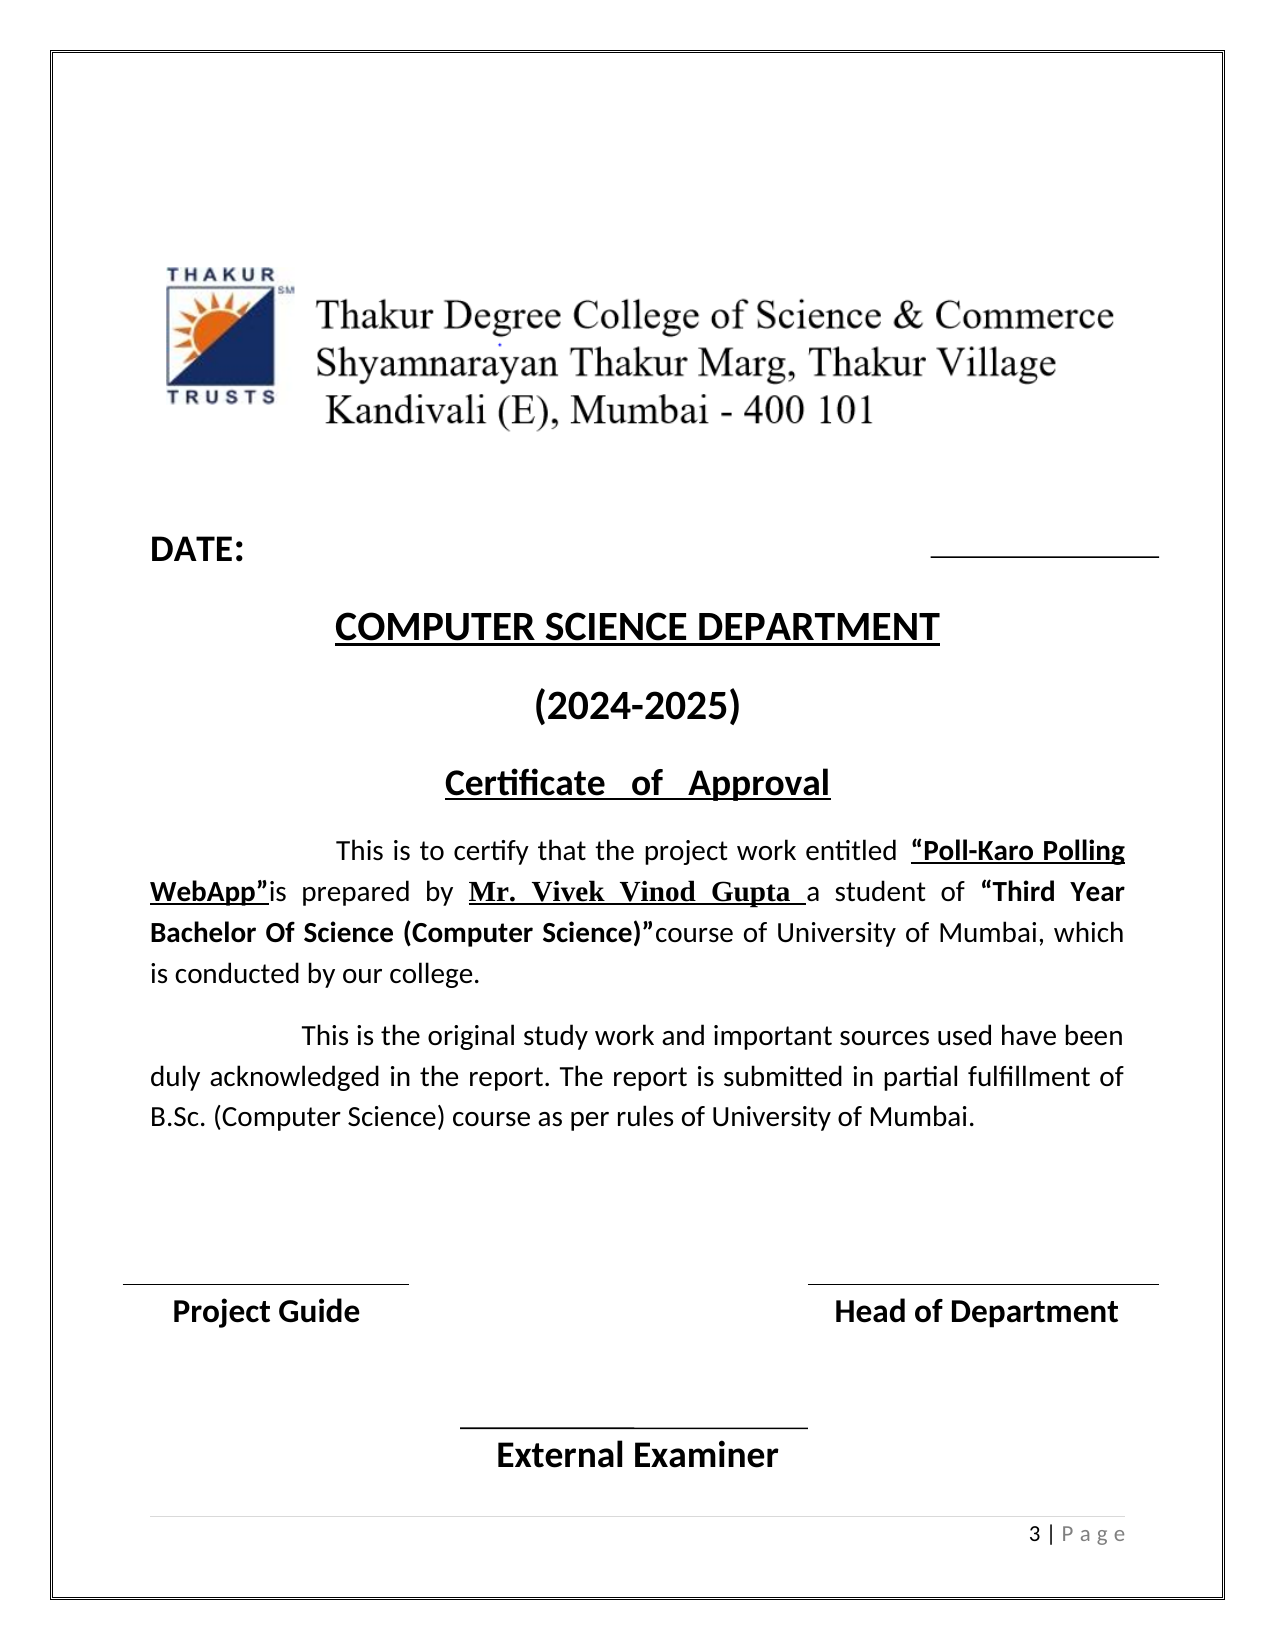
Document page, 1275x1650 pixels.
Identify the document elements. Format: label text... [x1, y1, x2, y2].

text DATE: [150, 521, 1125, 572]
text This is the original study work and important sources used have been duly acknowledged in the report. The report is submitted in partial fulfillment of B.Sc. (Computer Science) course as per rules of University of Mumbai. [150, 1017, 1125, 1134]
text External Examiner [150, 1431, 1125, 1477]
text Certificate of Approval [150, 758, 1125, 804]
text Project Guide Head of Department [150, 1290, 1125, 1330]
picture [150, 251, 1125, 442]
text COMPUTER SCIENCE DEPARTMENT [150, 600, 1125, 651]
text This is to certify that the project work entitled “Poll-Karo Polling WebApp”is prepared by Mr. Vivek Vinod Gupta a student of “Third Year Bachelor Of Science (Computer Science)”course of University of Mumbai, which is conducted by our college. [150, 832, 1125, 991]
text (2024-2025) [150, 679, 1125, 730]
